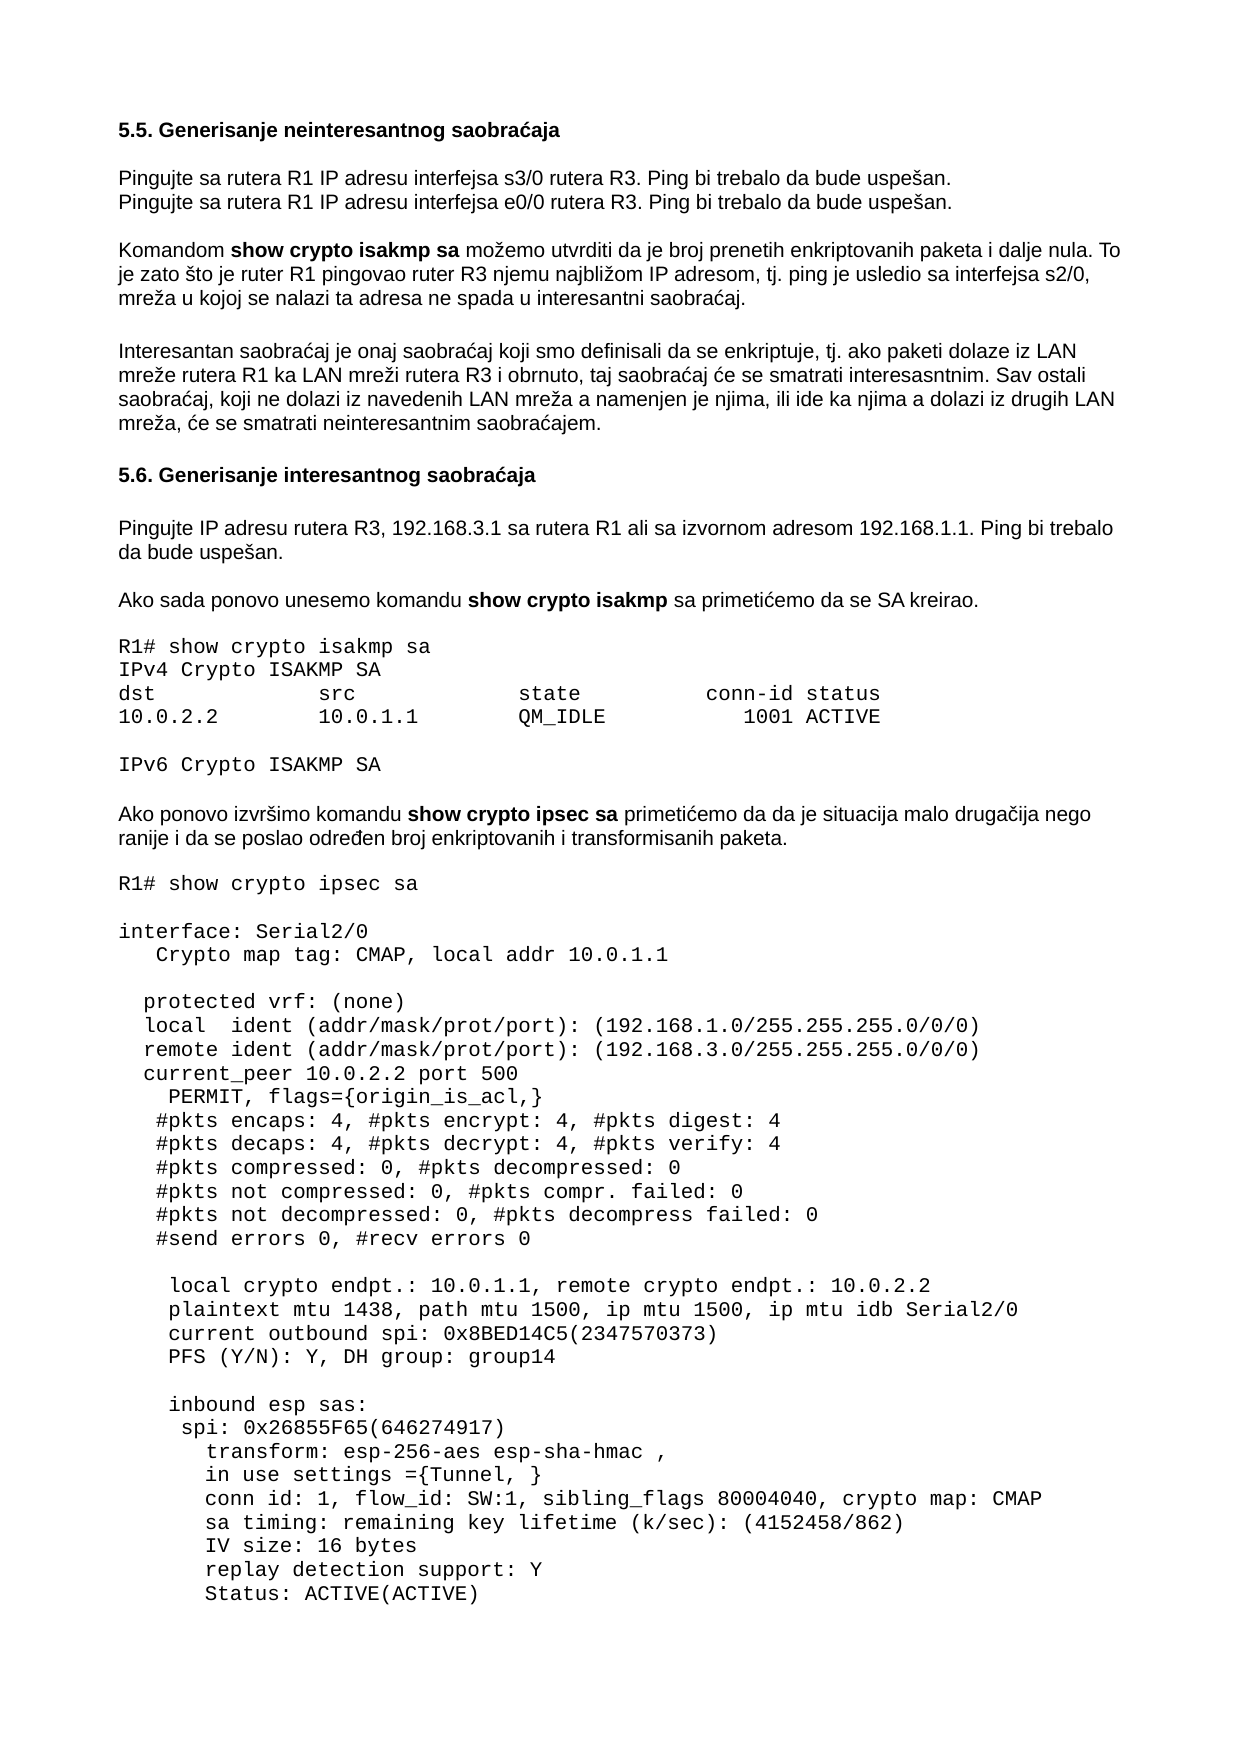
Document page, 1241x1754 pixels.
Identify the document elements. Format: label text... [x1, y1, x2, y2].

text Pingujte sa rutera R1 IP adresu interfejsa s3/0 rutera R3. Ping bi trebalo da bude uspešan. [118, 166, 1122, 190]
text Ako sada ponovo unesemo komandu show crypto isakmp sa primetićemo da se SA kreirao. [118, 588, 1122, 612]
text 5.5. Generisanje neinteresantnog saobraćaja [118, 118, 1122, 142]
text Interesantan saobraćaj je onaj saobraćaj koji smo definisali da se enkriptuje, tj. ako paketi dolaze iz LAN mreže rutera R1 ka LAN mreži rutera R3 i obrnuto, taj saobraćaj će se smatrati interesasntnim. Sav ostali saobraćaj, koji ne dolazi iz navedenih LAN mreža a namenjen je njima, ili ide ka njima a dolazi iz drugih LAN mreža, će se smatrati neinteresantnim saobraćajem. [118, 338, 1122, 434]
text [118, 873, 1122, 1630]
text 5.6. Generisanje interesantnog saobraćaja [118, 463, 1122, 487]
text R1# show crypto isakmp sa IPv4 Crypto ISAKMP SA dst src state conn-id status 10.0.2.2 10.0.1.1 QM_IDLE 1001 ACTIVE IPv6 Crypto ISAKMP SA Ako ponovo izvršimo komandu show crypto ipsec sa primetićemo da da je situacija malo drugačija nego ranije i da se poslao određen broj enkriptovanih i transformisanih paketa. [118, 636, 1122, 849]
text Pingujte IP adresu rutera R3, 192.168.3.1 sa rutera R1 ali sa izvornom adresom 192.168.1.1. Ping bi trebalo da bude uspešan. [118, 516, 1122, 564]
text Pingujte sa rutera R1 IP adresu interfejsa e0/0 rutera R3. Ping bi trebalo da bude uspešan. [118, 190, 1122, 214]
text Komandom show crypto isakmp sa možemo utvrditi da je broj prenetih enkriptovanih paketa i dalje nula. To je zato što je ruter R1 pingovao ruter R3 njemu najbližom IP adresom, tj. ping je usledio sa interfejsa s2/0, mreža u kojoj se nalazi ta adresa ne spada u interesantni saobraćaj. [118, 238, 1122, 310]
